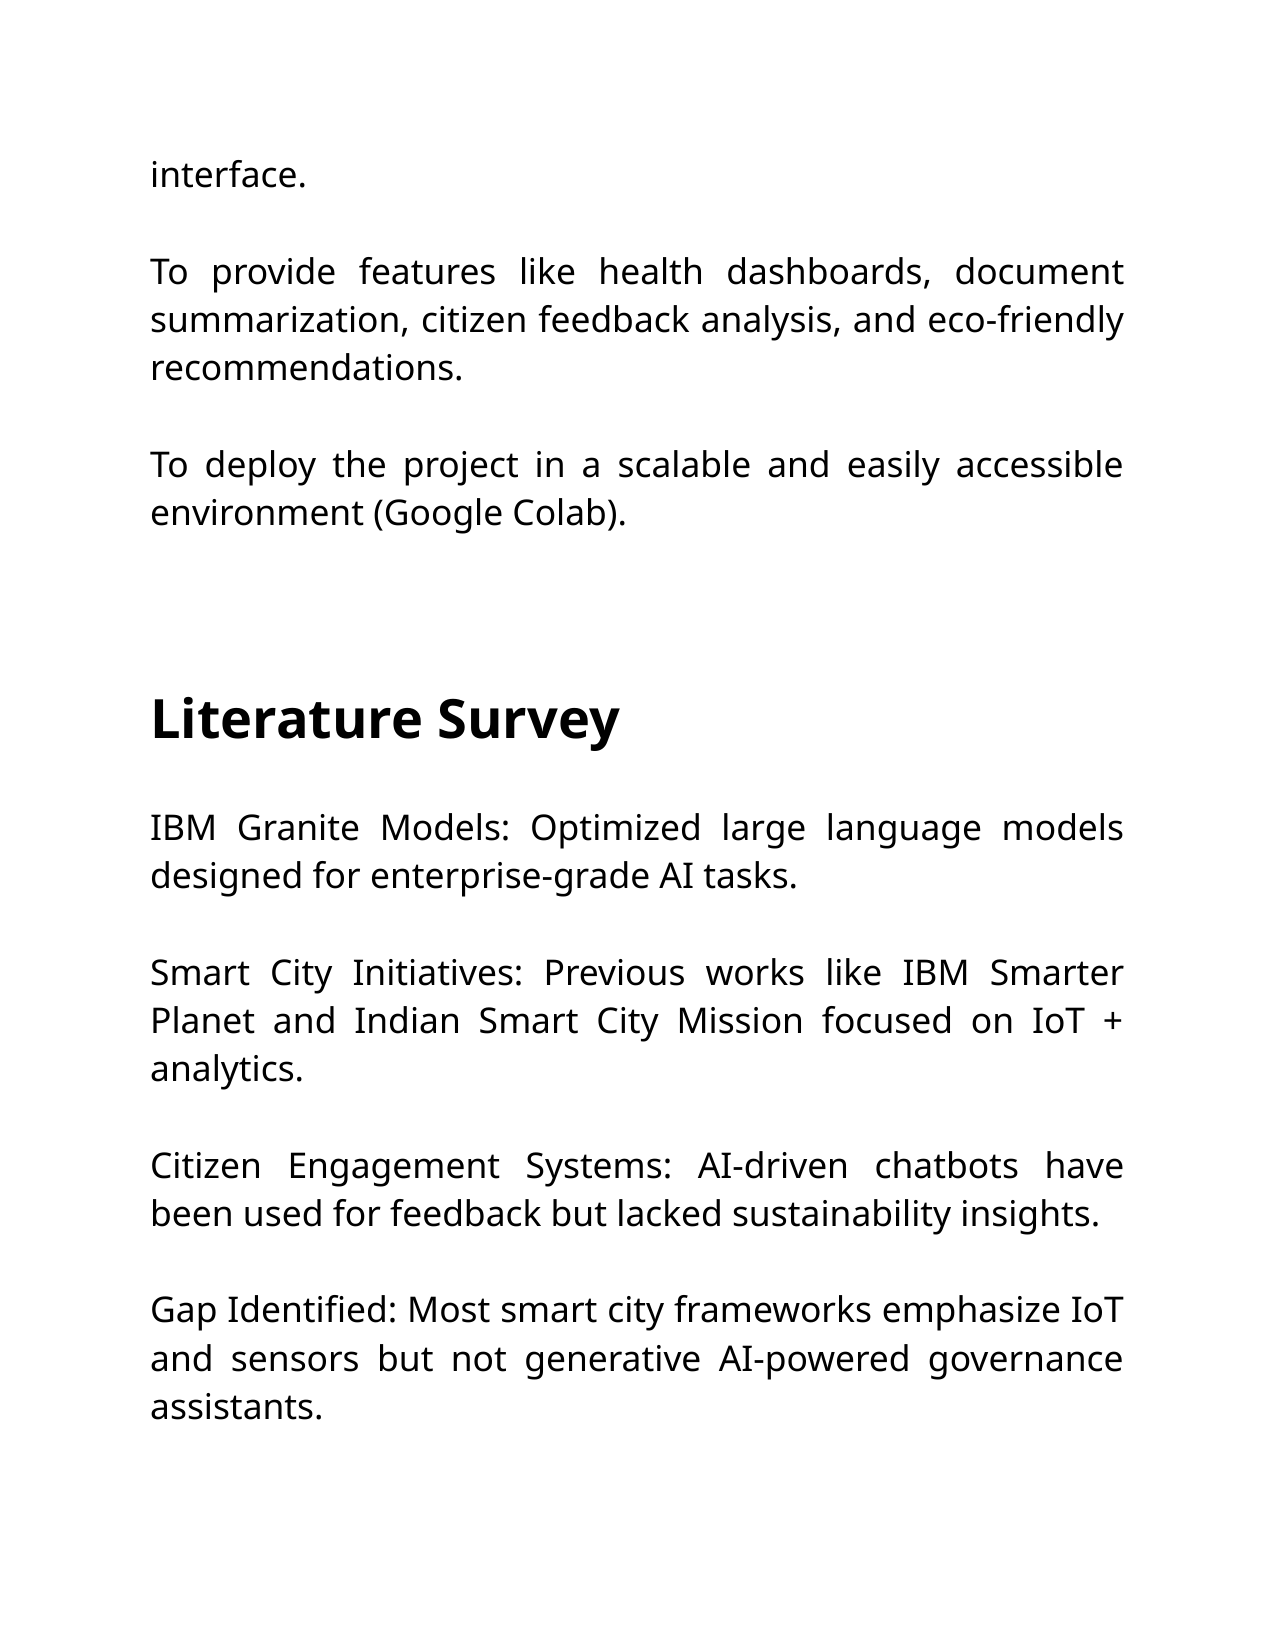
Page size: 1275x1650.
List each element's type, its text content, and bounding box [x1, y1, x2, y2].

text Citizen Engagement Systems: AI-driven chatbots have been used for feedback but lacked sustainability insights. [150, 1140, 1125, 1237]
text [150, 150, 1125, 198]
text IBM Granite Models: Optimized large language models designed for enterprise-grade AI tasks. [150, 802, 1125, 899]
text Gap Identified: Most smart city frameworks emphasize IoT and sensors but not generative AI-powered governance assistants. [150, 1285, 1125, 1429]
text To deploy the project in a scalable and easily accessible environment (Google Colab). [150, 439, 1125, 536]
text To provide features like health dashboards, document summarization, citizen feedback analysis, and eco-friendly recommendations. [150, 246, 1125, 391]
text Literature Survey [150, 681, 1125, 754]
text Smart City Initiatives: Previous works like IBM Smarter Planet and Indian Smart City Mission focused on IoT + analytics. [150, 947, 1125, 1092]
